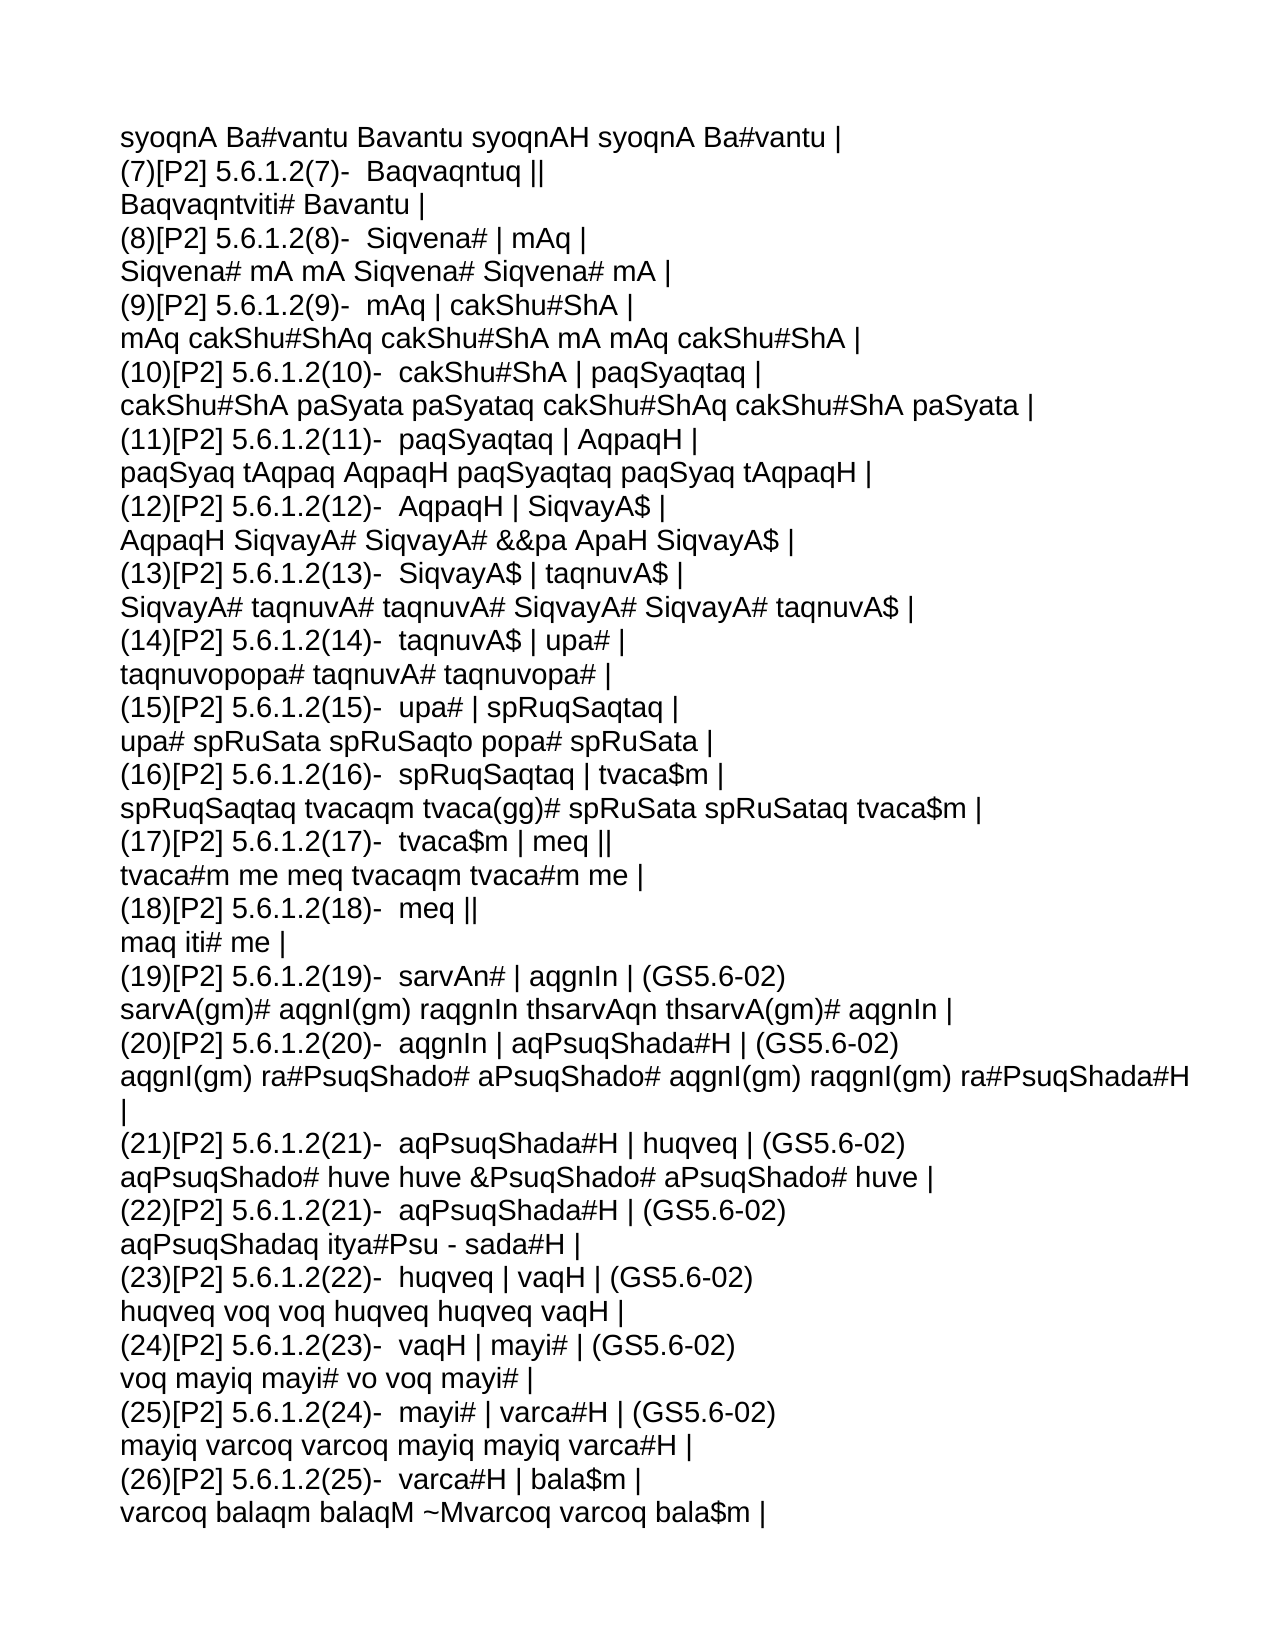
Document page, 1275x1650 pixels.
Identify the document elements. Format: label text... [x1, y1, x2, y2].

text voq mayiq mayi# vo voq mayi# | [120, 1361, 1200, 1394]
text (20)[P2] 5.6.1.2(20)- aqgnIn | aqPsuqShada#H | (GS5.6-02) [120, 1026, 1200, 1059]
text (14)[P2] 5.6.1.2(14)- taqnuvA$ | upa# | [120, 623, 1200, 657]
text Siqvena# mA mA Siqvena# Siqvena# mA | [120, 254, 1200, 288]
text cakShu#ShA paSyata paSyataq cakShu#ShAq cakShu#ShA paSyata | [120, 388, 1200, 422]
text (15)[P2] 5.6.1.2(15)- upa# | spRuqSaqtaq | [120, 690, 1200, 724]
text sarvA(gm)# aqgnI(gm) raqgnIn thsarvAqn thsarvA(gm)# aqgnIn | [120, 992, 1200, 1026]
text varcoq balaqm balaqM ~Mvarcoq varcoq bala$m | [120, 1495, 1200, 1529]
text (13)[P2] 5.6.1.2(13)- SiqvayA$ | taqnuvA$ | [120, 556, 1200, 589]
text (26)[P2] 5.6.1.2(25)- varca#H | bala$m | [120, 1462, 1200, 1495]
text (19)[P2] 5.6.1.2(19)- sarvAn# | aqgnIn | (GS5.6-02) [120, 958, 1200, 992]
text mAq cakShu#ShAq cakShu#ShA mA mAq cakShu#ShA | [120, 321, 1200, 355]
text (17)[P2] 5.6.1.2(17)- tvaca$m | meq || [120, 824, 1200, 858]
text maq iti# me | [120, 925, 1200, 958]
text AqpaqH SiqvayA# SiqvayA# &&pa ApaH SiqvayA$ | [120, 522, 1200, 556]
text (8)[P2] 5.6.1.2(8)- Siqvena# | mAq | [120, 221, 1200, 254]
text SiqvayA# taqnuvA# taqnuvA# SiqvayA# SiqvayA# taqnuvA$ | [120, 589, 1200, 623]
text (7)[P2] 5.6.1.2(7)- Baqvaqntuq || [120, 153, 1200, 187]
text (23)[P2] 5.6.1.2(22)- huqveq | vaqH | (GS5.6-02) [120, 1260, 1200, 1294]
text tvaca#m me meq tvacaqm tvaca#m me | [120, 858, 1200, 891]
text (10)[P2] 5.6.1.2(10)- cakShu#ShA | paqSyaqtaq | [120, 355, 1200, 388]
text aqPsuqShadaq itya#Psu - sada#H | [120, 1227, 1200, 1260]
text (24)[P2] 5.6.1.2(23)- vaqH | mayi# | (GS5.6-02) [120, 1327, 1200, 1361]
text (25)[P2] 5.6.1.2(24)- mayi# | varca#H | (GS5.6-02) [120, 1394, 1200, 1428]
text Baqvaqntviti# Bavantu | [120, 187, 1200, 221]
text (11)[P2] 5.6.1.2(11)- paqSyaqtaq | AqpaqH | [120, 422, 1200, 455]
text taqnuvopopa# taqnuvA# taqnuvopa# | [120, 657, 1200, 690]
text (16)[P2] 5.6.1.2(16)- spRuqSaqtaq | tvaca$m | [120, 757, 1200, 791]
text aqgnI(gm) ra#PsuqShado# aPsuqShado# aqgnI(gm) raqgnI(gm) ra#PsuqShada#H | [120, 1059, 1200, 1126]
text mayiq varcoq varcoq mayiq mayiq varca#H | [120, 1428, 1200, 1462]
text aqPsuqShado# huve huve &PsuqShado# aPsuqShado# huve | [120, 1160, 1200, 1193]
text syoqnA Ba#vantu Bavantu syoqnAH syoqnA Ba#vantu | [120, 120, 1200, 153]
text (12)[P2] 5.6.1.2(12)- AqpaqH | SiqvayA$ | [120, 489, 1200, 522]
text (9)[P2] 5.6.1.2(9)- mAq | cakShu#ShA | [120, 288, 1200, 321]
text paqSyaq tAqpaq AqpaqH paqSyaqtaq paqSyaq tAqpaqH | [120, 455, 1200, 489]
text huqveq voq voq huqveq huqveq vaqH | [120, 1294, 1200, 1327]
text spRuqSaqtaq tvacaqm tvaca(gg)# spRuSata spRuSataq tvaca$m | [120, 791, 1200, 824]
text upa# spRuSata spRuSaqto popa# spRuSata | [120, 724, 1200, 757]
text (22)[P2] 5.6.1.2(21)- aqPsuqShada#H | (GS5.6-02) [120, 1193, 1200, 1227]
text (18)[P2] 5.6.1.2(18)- meq || [120, 891, 1200, 925]
text (21)[P2] 5.6.1.2(21)- aqPsuqShada#H | huqveq | (GS5.6-02) [120, 1126, 1200, 1160]
